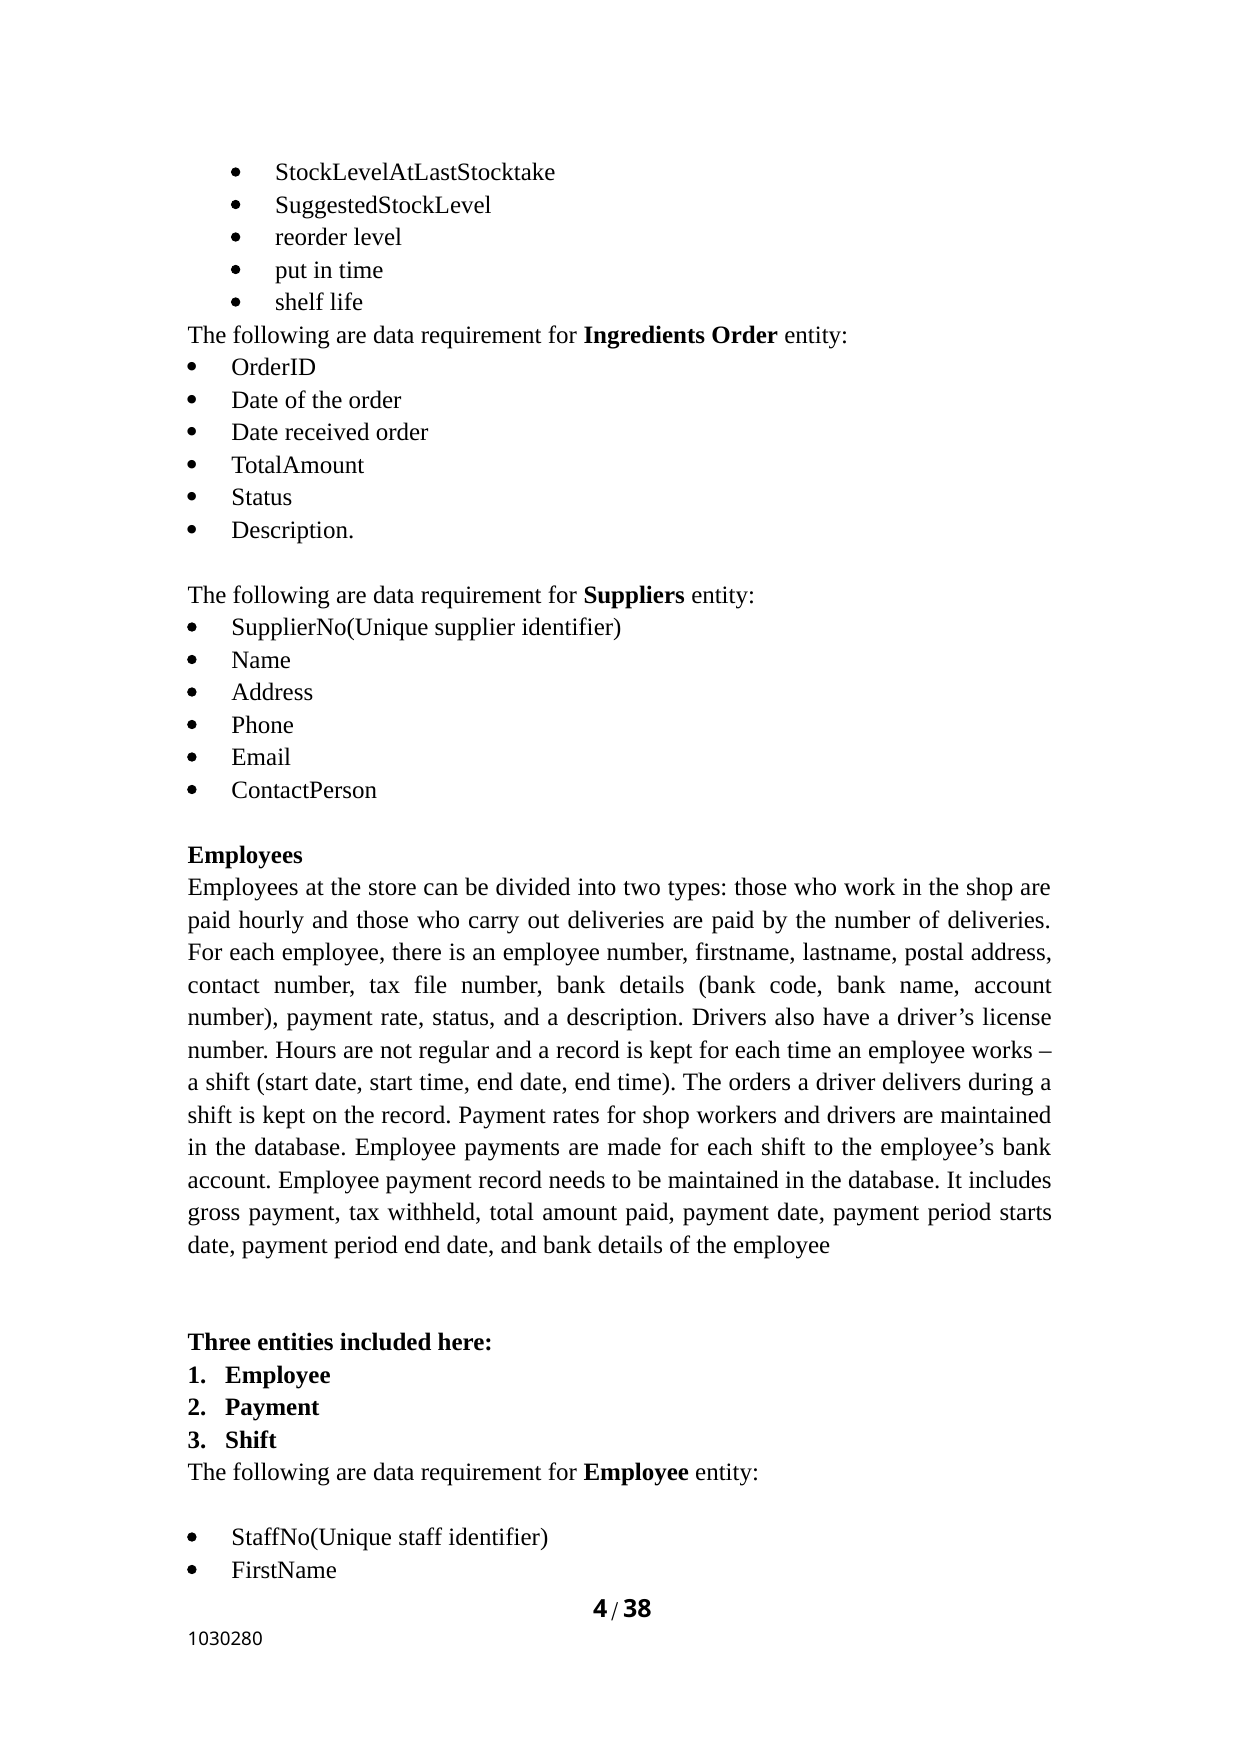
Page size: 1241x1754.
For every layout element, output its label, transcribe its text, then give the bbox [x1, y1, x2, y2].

list Status [187, 481, 1053, 513]
list Description. [187, 513, 1053, 546]
list SuggestedStockLevel [231, 188, 1053, 221]
text The following are data requirement for Suppliers entity: [187, 578, 1053, 611]
list StaffNo(Unique staff identifier) [187, 1521, 1053, 1553]
list SupplierNo(Unique supplier identifier) [187, 611, 1053, 643]
list Phone [187, 708, 1053, 741]
list Payment [187, 1391, 1053, 1423]
list FirstName [187, 1553, 1053, 1586]
list Date received order [187, 416, 1053, 448]
text Employees at the store can be divided into two types: those who work in the shop are paid hourly and those who carry out deliveries are paid by the number of deliveries. For each employee, there is an employee number, firstname, lastname, postal address, contact number, tax file number, bank details (bank code, bank name, account number), payment rate, status, and a description. Drivers also have a driver’s license number. Hours are not regular and a record is kept for each time an employee works – a shift (start date, start time, end date, end time). The orders a driver delivers during a shift is kept on the record. Payment rates for shop workers and drivers are maintained in the database. Employee payments are made for each shift to the employee’s bank account. Employee payment record needs to be maintained in the database. It includes gross payment, tax withheld, total amount paid, payment date, payment period starts date, payment period end date, and bank details of the employee [187, 871, 1053, 1261]
list StockLevelAtLastStocktake [231, 156, 1053, 188]
list ContactPerson [187, 773, 1053, 806]
list Name [187, 643, 1053, 676]
text Three entities included here: [187, 1326, 1053, 1358]
list Address [187, 676, 1053, 708]
list OrderID [187, 351, 1053, 383]
list Email [187, 741, 1053, 773]
list shelf life [231, 286, 1053, 318]
list Shift [187, 1423, 1053, 1456]
list TotalAmount [187, 448, 1053, 481]
list Date of the order [187, 383, 1053, 416]
text The following are data requirement for Ingredients Order entity: [187, 318, 1053, 351]
text Employees [187, 838, 1053, 871]
list put in time [231, 253, 1053, 286]
list Employee [187, 1358, 1053, 1391]
text The following are data requirement for Employee entity: [187, 1456, 1053, 1488]
list reorder level [231, 221, 1053, 253]
